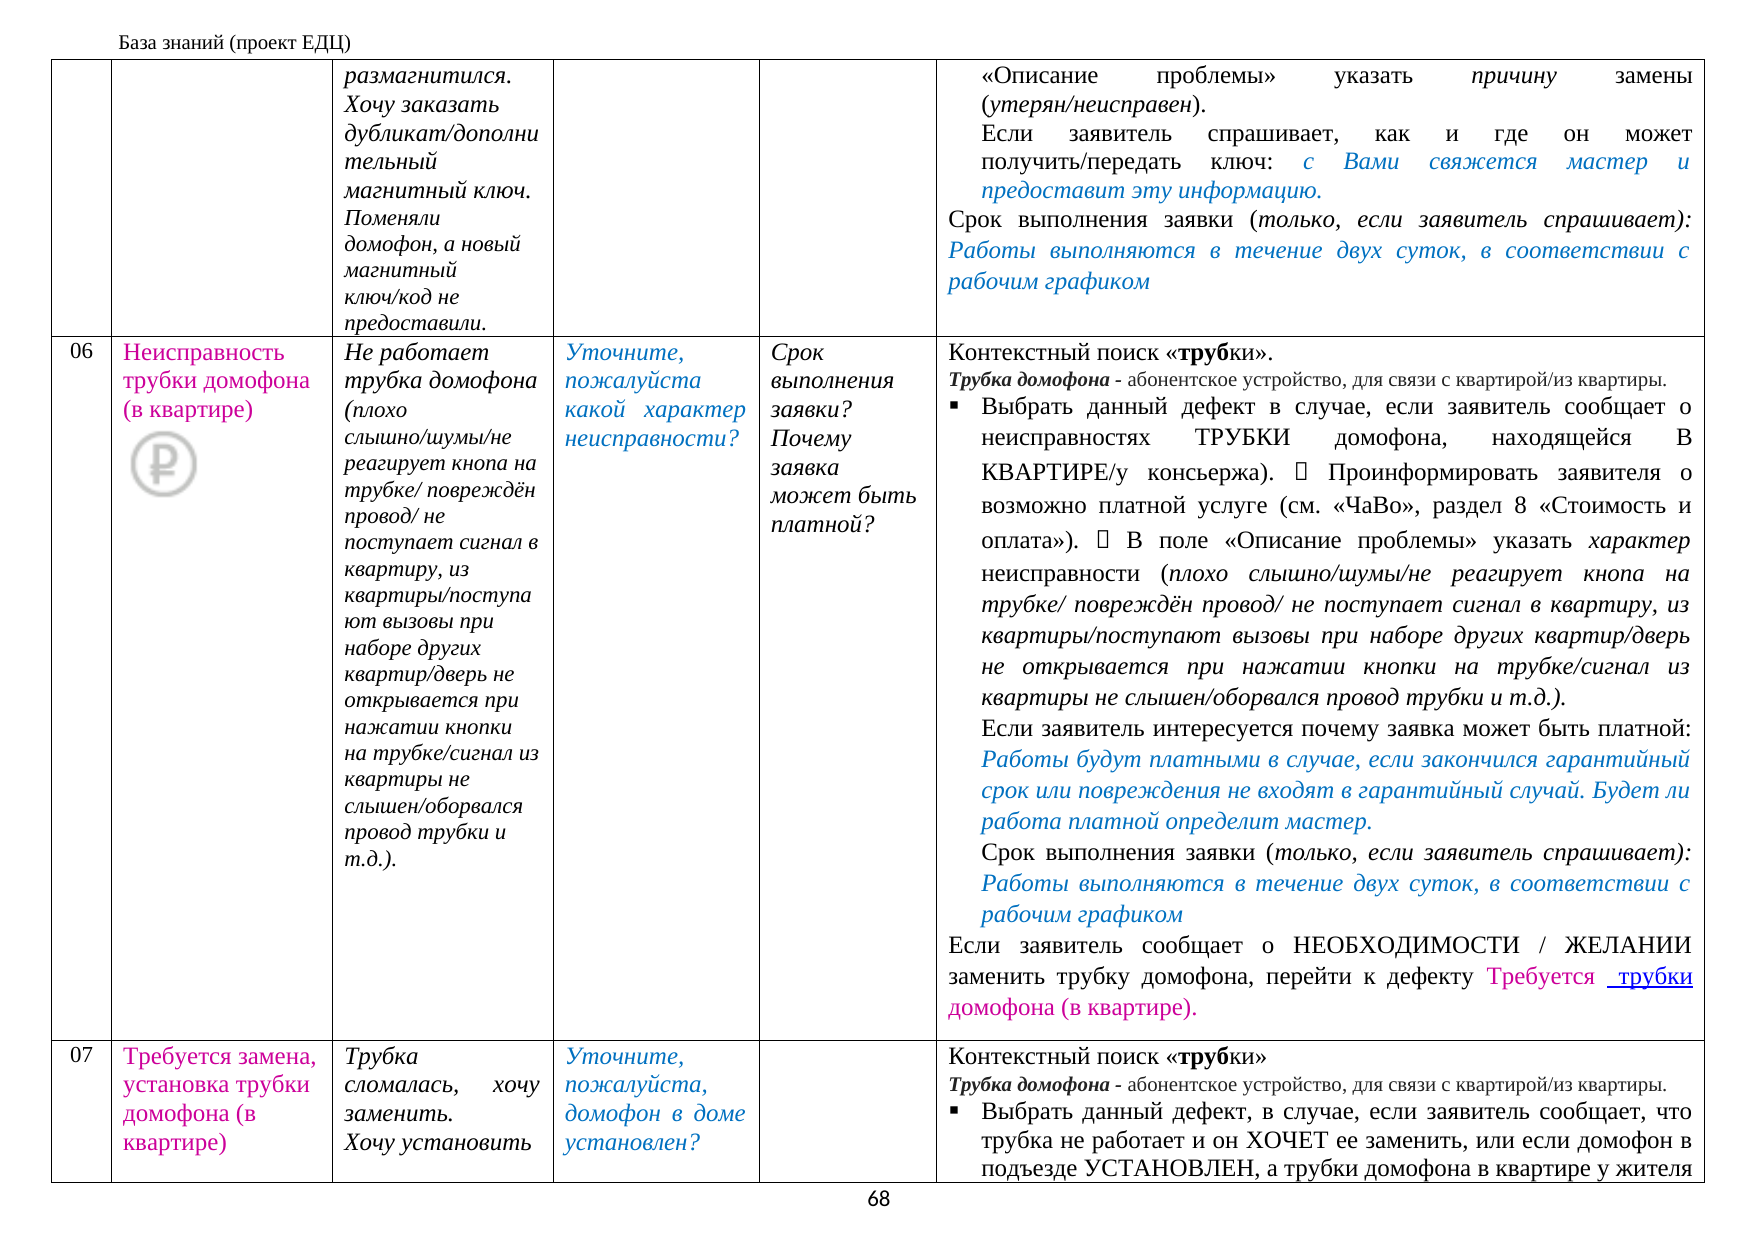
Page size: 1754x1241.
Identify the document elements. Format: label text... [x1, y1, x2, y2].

table_cell 05 [52, 60, 111, 336]
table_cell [333, 60, 553, 336]
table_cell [112, 60, 332, 336]
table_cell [554, 1041, 759, 1182]
table_cell 06 [52, 337, 111, 1040]
table_cell Контекстный поиск «трубки». Трубка домофона - абонентское устройство, для связи с квартирой/из квартиры. Выбрать данный дефект в случае, если заявитель сообщает о неисправностях ТРУБКИ домофона, находящейся В КВАРТИРЕ/у консьержа).  Проинформировать заявителя о возможно платной услуге (см. «ЧаВо», раздел 8 «Стоимость и оплата»).  В поле «Описание проблемы» указать характер неисправности (плохо слышно/шумы/не реагирует кнопа на трубке/ повреждён провод/ не поступает сигнал в квартиру, из квартиры/поступают вызовы при наборе других квартир/дверь не открывается при нажатии кнопки на трубке/сигнал из квартиры не слышен/оборвался провод трубки и т.д.). Если заявитель интересуется почему заявка может быть платной: Работы будут платными в случае, если закончился гарантийный срок или повреждения не входят в гарантийный случай. Будет ли работа платной определит мастер. Срок выполнения заявки (только, если заявитель спрашивает): Работы выполняются в течение двух суток, в соответствии с рабочим графиком Если заявитель сообщает о НЕОБХОДИМОСТИ / ЖЕЛАНИИ заменить трубку домофона, перейти к дефекту Требуется замена, установка трубки домофона (в квартире). [937, 337, 1704, 1040]
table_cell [112, 1041, 332, 1182]
picture [122, 422, 209, 502]
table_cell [760, 60, 936, 336]
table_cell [937, 60, 1704, 336]
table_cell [937, 1041, 1704, 1182]
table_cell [554, 60, 759, 336]
table_cell Срок выполнения заявки? Почему заявка может быть платной? [760, 337, 936, 1040]
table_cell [333, 1041, 553, 1182]
table_cell Уточните, пожалуйста какой характер неисправности? [554, 337, 759, 1040]
table_cell Не работает трубка домофона (плохо слышно/шумы/не реагирует кнопа на трубке/ повреждён провод/ не поступает сигнал в квартиру, из квартиры/поступают вызовы при наборе других квартир/дверь не открывается при нажатии кнопки на трубке/сигнал из квартиры не слышен/оборвался провод трубки и т.д.). [333, 337, 553, 1040]
table_cell 07 [52, 1041, 111, 1182]
table_cell [760, 1041, 936, 1182]
table_cell Неисправность трубки домофона (в квартире) [112, 337, 332, 1040]
